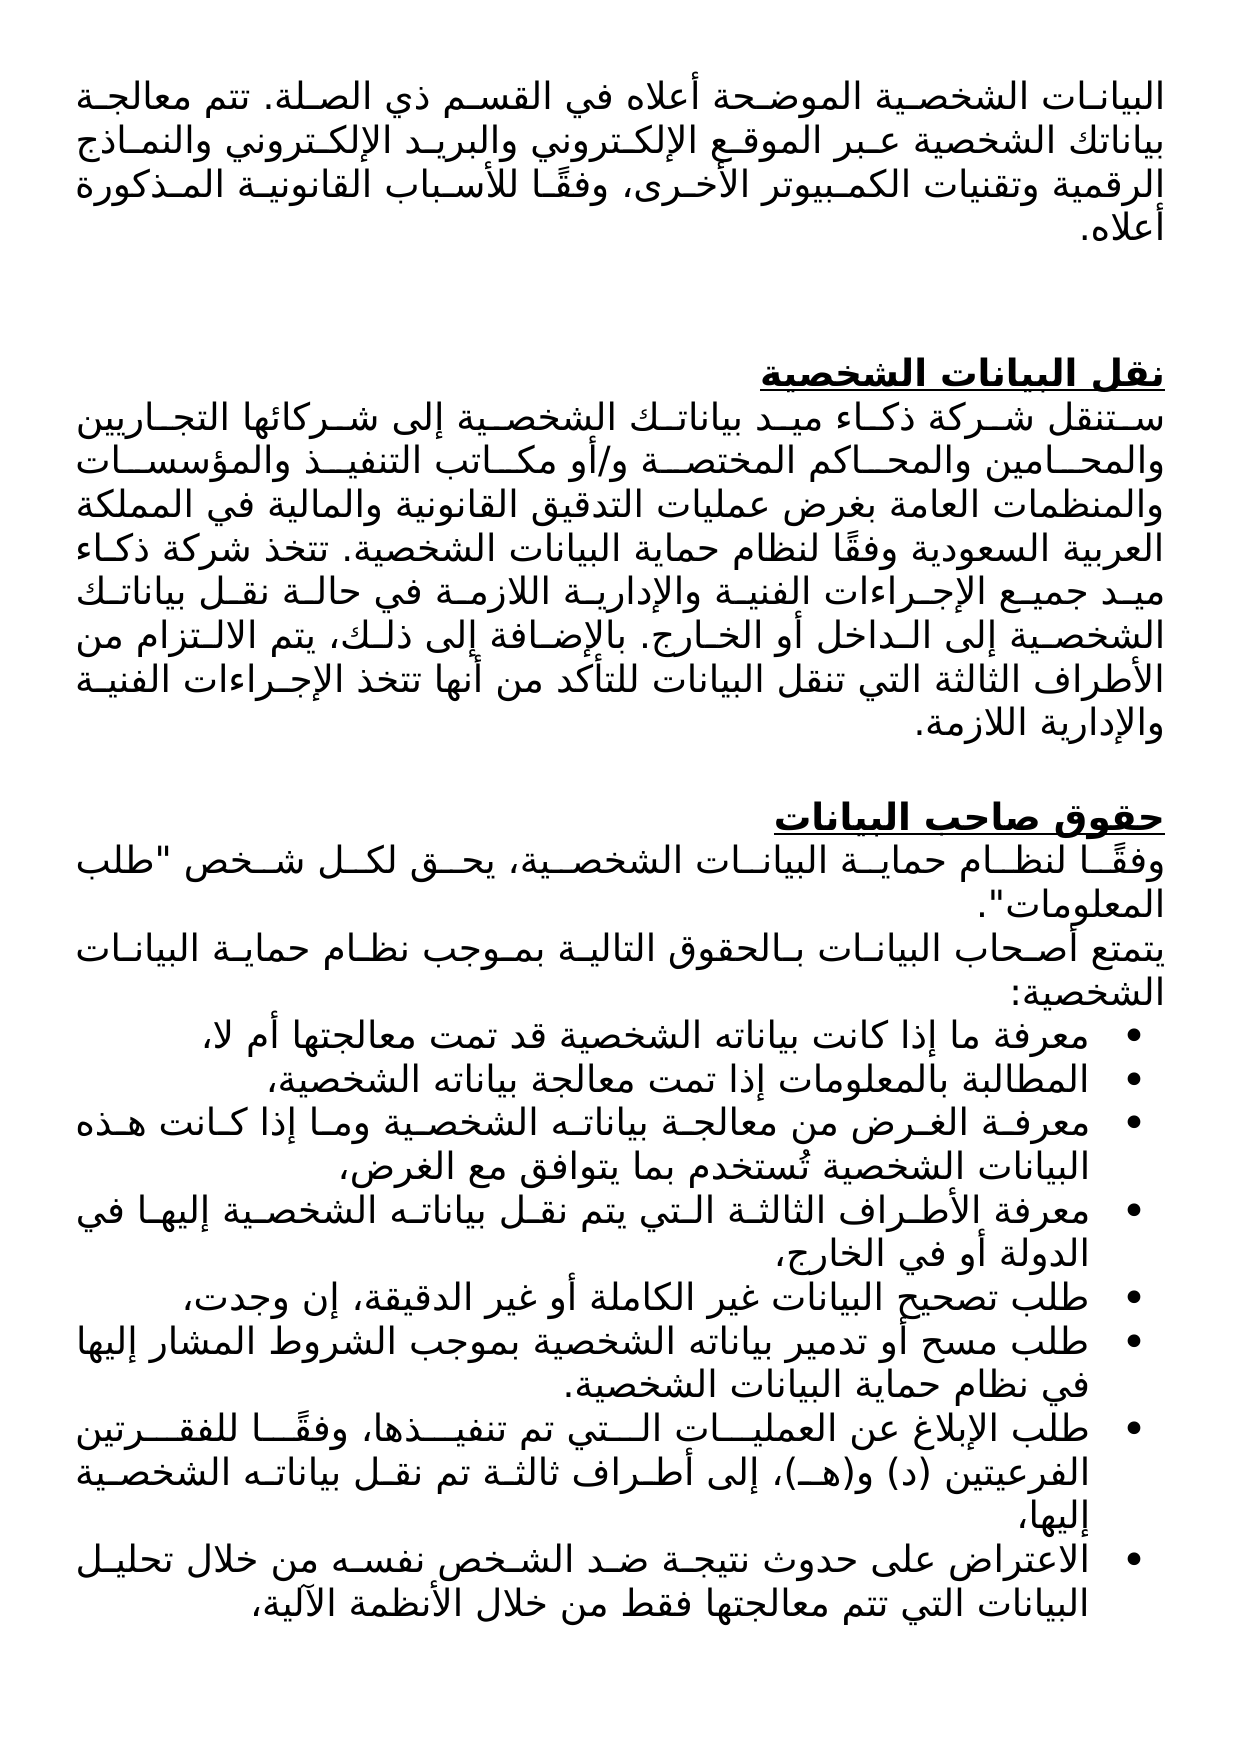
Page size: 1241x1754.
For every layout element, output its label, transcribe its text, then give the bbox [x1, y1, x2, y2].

list معرفة الأطراف الثالثة التي يتم نقل بياناته الشخصية إليها في الدولة أو في الخارج، [75, 1188, 1128, 1276]
text وفقًا لنظام حماية البيانات الشخصية، يحق لكل شخص "طلب المعلومات". [75, 839, 1165, 926]
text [75, 75, 1165, 249]
text حقوق صاحب البيانات [75, 796, 1165, 839]
list الاعتراض على حدوث نتيجة ضد الشخص نفسه من خلال تحليل البيانات التي تتم معالجتها فقط من خلال الأنظمة الآلية، [75, 1537, 1128, 1625]
list طلب مسح أو تدمير بياناته الشخصية بموجب الشروط المشار إليها في نظام حماية البيانات الشخصية. [75, 1319, 1128, 1407]
text ستنقل شركة ذكاء ميد بياناتك الشخصية إلى شركائها التجاريين والمحامين والمحاكم المختصة و/أو مكاتب التنفيذ والمؤسسات والمنظمات العامة بغرض عمليات التدقيق القانونية والمالية في المملكة العربية السعودية وفقًا لنظام حماية البيانات الشخصية. تتخذ شركة ذكاء ميد جميع الإجراءات الفنية والإدارية اللازمة في حالة نقل بياناتك الشخصية إلى الداخل أو الخارج. بالإضافة إلى ذلك، يتم الالتزام من الأطراف الثالثة التي تنقل البيانات للتأكد من أنها تتخذ الإجراءات الفنية والإدارية اللازمة. [75, 395, 1165, 744]
text نقل البيانات الشخصية [75, 352, 1165, 395]
list طلب تصحيح البيانات غير الكاملة أو غير الدقيقة، إن وجدت، [75, 1276, 1128, 1319]
list معرفة الغرض من معالجة بياناته الشخصية وما إذا كانت هذه البيانات الشخصية تُستخدم بما يتوافق مع الغرض، [75, 1101, 1128, 1188]
text يتمتع أصحاب البيانات بالحقوق التالية بموجب نظام حماية البيانات الشخصية: [75, 926, 1165, 1014]
list معرفة ما إذا كانت بياناته الشخصية قد تمت معالجتها أم لا، [75, 1014, 1128, 1057]
list طلب الإبلاغ عن العمليات التي تم تنفيذها، وفقًا للفقرتين الفرعيتين (د) و(هـ)، إلى أطراف ثالثة تم نقل بياناته الشخصية إليها، [75, 1407, 1128, 1537]
list المطالبة بالمعلومات إذا تمت معالجة بياناته الشخصية، [75, 1057, 1128, 1101]
